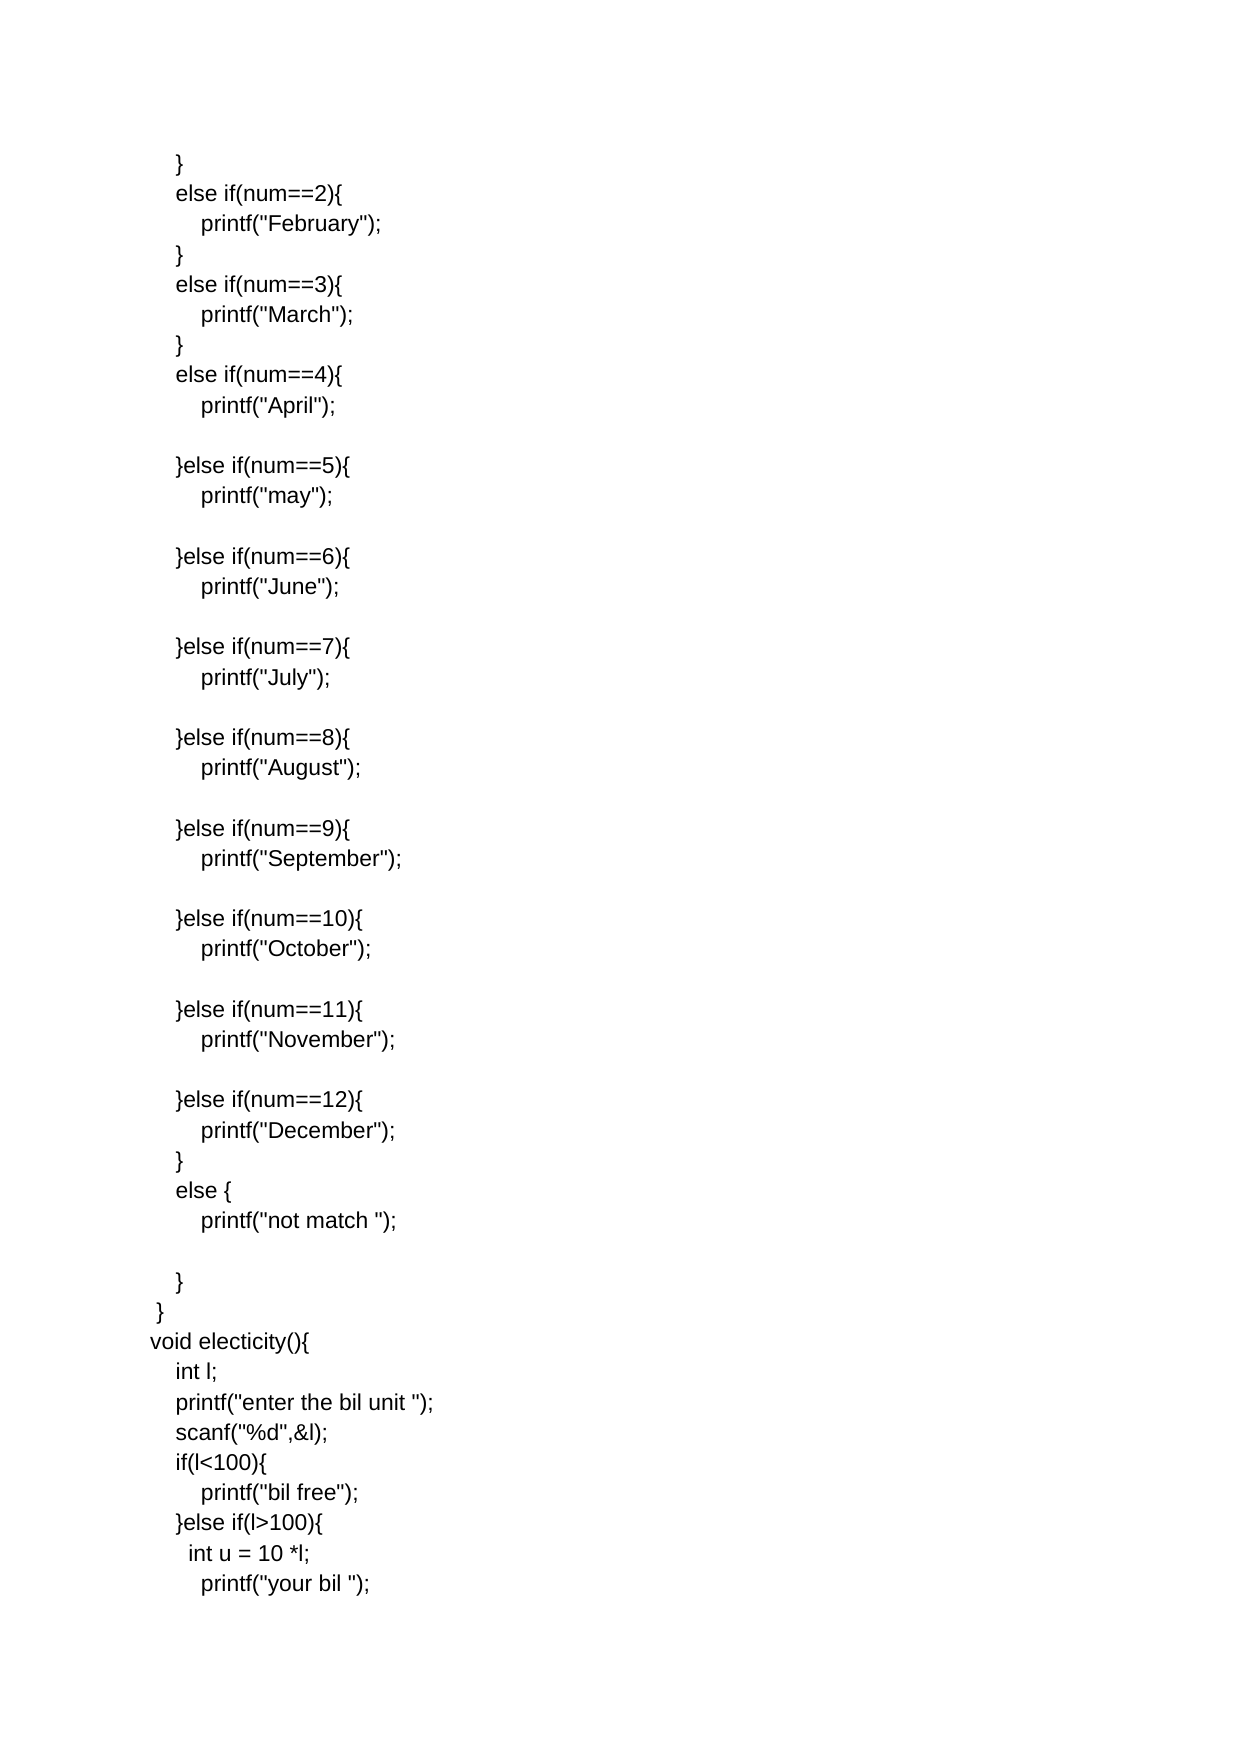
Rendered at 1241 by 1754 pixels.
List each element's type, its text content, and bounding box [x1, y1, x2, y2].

text printf("June"); [150, 573, 1090, 599]
text }else if(num==10){ [150, 905, 1090, 932]
text } [150, 1268, 1090, 1294]
text printf("may"); [150, 482, 1090, 509]
text printf("July"); [150, 663, 1090, 690]
text } [150, 1147, 1090, 1173]
text }else if(l>100){ [150, 1509, 1090, 1536]
text printf("December"); [150, 1117, 1090, 1143]
text printf("April"); [150, 392, 1090, 418]
text printf("not match "); [150, 1207, 1090, 1234]
text void electicity(){ [150, 1328, 1090, 1354]
text } [150, 331, 1090, 358]
text } [150, 150, 1090, 176]
text printf("your bil "); [150, 1570, 1090, 1596]
text printf("bil free"); [150, 1479, 1090, 1506]
text else { [150, 1177, 1090, 1203]
text }else if(num==5){ [150, 452, 1090, 478]
text printf("August"); [150, 754, 1090, 781]
text else if(num==4){ [150, 361, 1090, 388]
text printf("October"); [150, 935, 1090, 962]
text if(l<100){ [150, 1449, 1090, 1475]
text } [150, 1298, 1090, 1324]
text printf("February"); [150, 210, 1090, 237]
text int l; [150, 1358, 1090, 1385]
text }else if(num==12){ [150, 1086, 1090, 1113]
text scanf("%d",&l); [150, 1419, 1090, 1445]
text }else if(num==6){ [150, 543, 1090, 569]
text else if(num==3){ [150, 271, 1090, 297]
text printf("enter the bil unit "); [150, 1388, 1090, 1415]
text }else if(num==8){ [150, 724, 1090, 750]
text }else if(num==9){ [150, 814, 1090, 841]
text }else if(num==7){ [150, 633, 1090, 660]
text int u = 10 *l; [150, 1539, 1090, 1566]
text }else if(num==11){ [150, 996, 1090, 1022]
text else if(num==2){ [150, 180, 1090, 207]
text printf("March"); [150, 301, 1090, 327]
text printf("November"); [150, 1026, 1090, 1052]
text } [150, 241, 1090, 267]
text printf("September"); [150, 845, 1090, 871]
